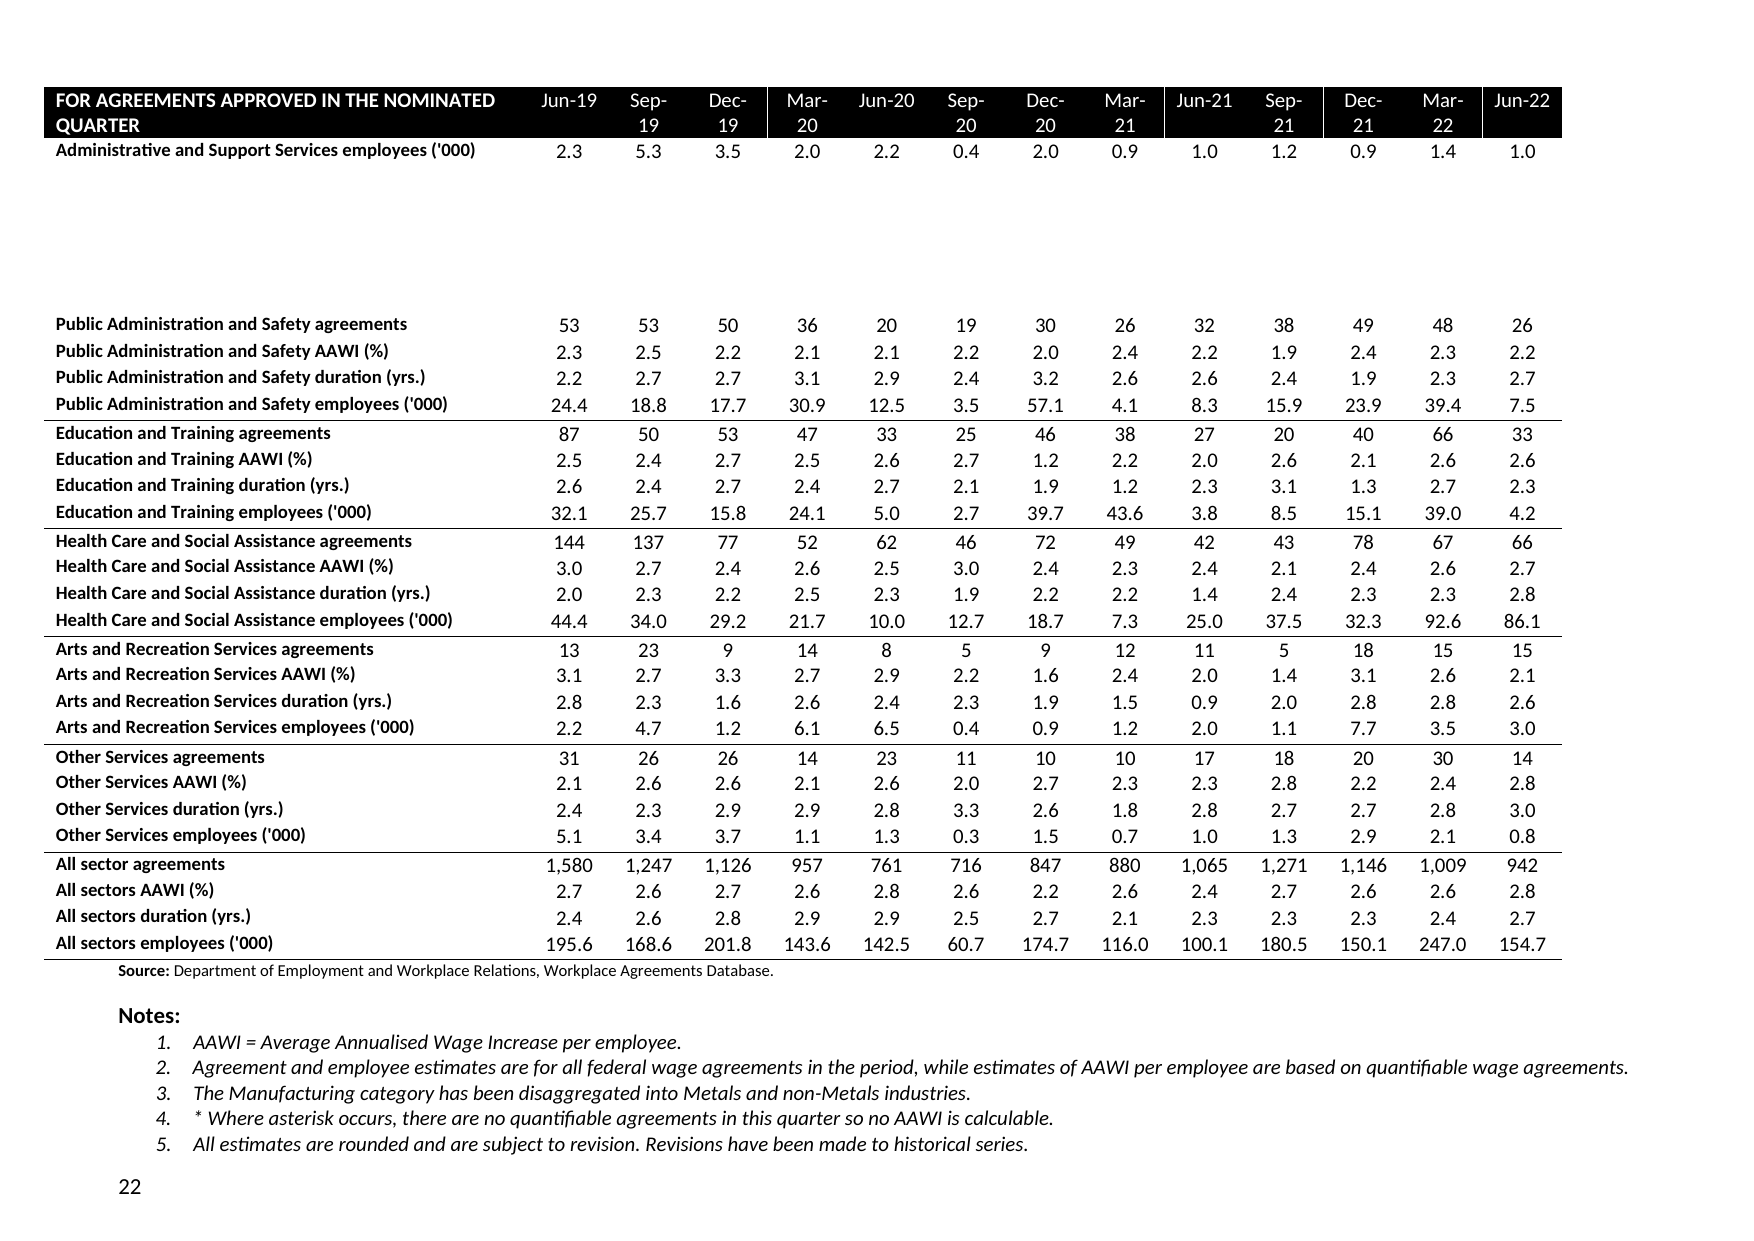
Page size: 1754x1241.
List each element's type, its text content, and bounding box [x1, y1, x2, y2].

table_cell 2.7 [926, 500, 1006, 528]
table_cell 2.5 [768, 447, 847, 473]
table_cell 2.4 [609, 447, 688, 473]
table_header Dec-20 [1006, 87, 1085, 138]
table_cell 2.6 [1483, 447, 1562, 473]
table_cell 2.2 [1483, 339, 1562, 366]
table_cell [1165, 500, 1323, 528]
table_header Jun-20 [847, 87, 926, 138]
table_cell 2.4 [926, 366, 1006, 392]
table_cell 2.0 [1006, 339, 1085, 366]
table_cell 47 [768, 421, 847, 447]
table_cell 2.4 [1324, 339, 1403, 366]
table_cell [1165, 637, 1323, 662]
table_cell 87 [529, 421, 609, 447]
table_cell 2.6 [1165, 366, 1244, 392]
table_cell 20 [1244, 421, 1323, 447]
table_cell 2.7 [688, 366, 767, 392]
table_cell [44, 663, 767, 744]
table_cell 0.9 [1085, 138, 1164, 312]
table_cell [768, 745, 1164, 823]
table_cell 2.2 [847, 138, 926, 312]
table_cell 50 [688, 313, 767, 339]
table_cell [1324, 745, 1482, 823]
table_cell Education and Training agreements [44, 421, 529, 447]
table_cell 33 [847, 421, 926, 447]
table_cell 39.7 [1006, 500, 1085, 528]
table_cell 53 [609, 313, 688, 339]
table_cell 5.0 [847, 500, 926, 528]
table_cell 2.7 [1483, 366, 1562, 392]
table_cell 2.6 [1085, 366, 1164, 392]
table_cell 40 [1324, 421, 1403, 447]
table_cell 32.1 [529, 500, 609, 528]
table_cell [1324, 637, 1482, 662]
table_cell 0.4 [926, 138, 1006, 312]
table_header FOR AGREEMENTS APPROVED IN THE NOMINATED QUARTER [44, 87, 529, 138]
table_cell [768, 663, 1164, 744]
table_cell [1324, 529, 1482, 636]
table_cell 2.7 [688, 474, 767, 500]
table_cell 15.8 [688, 500, 767, 528]
table_header Mar-21 [1085, 87, 1164, 138]
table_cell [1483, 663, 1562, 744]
table_cell 38 [1085, 421, 1164, 447]
list The Manufacturing category has been disaggregated into Metals and non-Metals industries. [156, 1080, 1636, 1105]
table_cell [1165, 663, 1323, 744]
table_cell 2.6 [847, 447, 926, 473]
table_cell 1.0 [1165, 138, 1244, 312]
table_cell 1.4 [1403, 138, 1482, 312]
table_cell 2.7 [609, 366, 688, 392]
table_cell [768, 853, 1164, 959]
table_cell Public Administration and Safety employees ('000) [44, 392, 529, 420]
table_header Dec-19 [688, 87, 767, 138]
table_cell Education and Training employees ('000) [44, 500, 529, 528]
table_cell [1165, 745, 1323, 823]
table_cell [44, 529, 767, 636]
table_header Mar-20 [768, 87, 847, 138]
table_cell 2.5 [529, 447, 609, 473]
table_cell 24.1 [768, 500, 847, 528]
table_cell 2.4 [609, 474, 688, 500]
table_cell 2.3 [1165, 474, 1244, 500]
table_cell 2.3 [1403, 339, 1482, 366]
table_cell 50 [609, 421, 688, 447]
table_cell Education and Training AAWI (%) [44, 447, 529, 473]
table_cell 17.7 [688, 392, 767, 420]
text Notes: [118, 1001, 1636, 1029]
table_cell Education and Training duration (yrs.) [44, 474, 529, 500]
table_cell 18.8 [609, 392, 688, 420]
table_header Mar-22 [1403, 87, 1482, 138]
table_cell 2.7 [847, 474, 926, 500]
table_cell 2.1 [847, 339, 926, 366]
table_cell 7.5 [1483, 392, 1562, 420]
table_cell 23.9 [1324, 392, 1403, 420]
table_cell 1.9 [1006, 474, 1085, 500]
table_cell 48 [1403, 313, 1482, 339]
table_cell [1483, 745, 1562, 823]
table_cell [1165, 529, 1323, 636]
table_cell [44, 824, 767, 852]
table_cell 15.9 [1244, 392, 1323, 420]
table_cell 20 [847, 313, 926, 339]
table_cell 2.6 [1244, 447, 1323, 473]
table_cell 2.1 [926, 474, 1006, 500]
table_cell 8.3 [1165, 392, 1244, 420]
table_cell 2.2 [529, 366, 609, 392]
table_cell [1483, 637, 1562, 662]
table_cell 0.9 [1324, 138, 1403, 312]
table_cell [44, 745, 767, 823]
table_cell 1.2 [1085, 474, 1164, 500]
table_cell 57.1 [1006, 392, 1085, 420]
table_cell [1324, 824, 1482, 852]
table_cell 2.2 [1165, 339, 1244, 366]
table_cell 1.9 [1244, 339, 1323, 366]
table_cell 2.2 [926, 339, 1006, 366]
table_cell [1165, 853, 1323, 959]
table_cell 49 [1324, 313, 1403, 339]
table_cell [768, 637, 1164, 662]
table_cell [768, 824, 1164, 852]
table_cell 1.9 [1324, 366, 1403, 392]
table_cell 30.9 [768, 392, 847, 420]
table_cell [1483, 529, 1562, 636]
table_cell 33 [1483, 421, 1562, 447]
table_cell 2.4 [1244, 366, 1323, 392]
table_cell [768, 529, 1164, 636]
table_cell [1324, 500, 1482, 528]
table_header Jun-22 [1483, 87, 1562, 138]
table_cell 2.0 [1165, 447, 1244, 473]
list All estimates are rounded and are subject to revision. Revisions have been made to historical series. [156, 1131, 1636, 1156]
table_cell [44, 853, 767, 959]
table_cell Public Administration and Safety duration (yrs.) [44, 366, 529, 392]
table_cell 2.3 [1403, 366, 1482, 392]
table_header Jun-21 [1165, 87, 1244, 138]
table_cell 1.2 [1244, 138, 1323, 312]
table_cell 25 [926, 421, 1006, 447]
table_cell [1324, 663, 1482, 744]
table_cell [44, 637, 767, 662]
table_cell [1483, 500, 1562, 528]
table_cell 2.2 [688, 339, 767, 366]
list * Where asterisk occurs, there are no quantifiable agreements in this quarter so no AAWI is calculable. [155, 1105, 1636, 1131]
table_cell 32 [1165, 313, 1244, 339]
table_cell 2.4 [1085, 339, 1164, 366]
table_cell 3.5 [688, 138, 767, 312]
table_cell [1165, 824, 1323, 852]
table_cell 30 [1006, 313, 1085, 339]
table_cell 53 [529, 313, 609, 339]
table_cell 39.4 [1403, 392, 1482, 420]
table_cell 19 [926, 313, 1006, 339]
table_cell 27 [1165, 421, 1244, 447]
table_cell 2.0 [768, 138, 847, 312]
table_cell 24.4 [529, 392, 609, 420]
table_cell 2.3 [529, 339, 609, 366]
table_cell 43.6 [1085, 500, 1164, 528]
list Agreement and employee estimates are for all federal wage agreements in the period, while estimates of AAWI per employee are based on quantifiable wage agreements. [155, 1054, 1636, 1080]
table_cell 2.7 [1403, 474, 1482, 500]
table_cell Public Administration and Safety AAWI (%) [44, 339, 529, 366]
table_cell 2.4 [768, 474, 847, 500]
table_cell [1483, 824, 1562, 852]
text Source: Department of Employment and Workplace Relations, Workplace Agreements Database. [118, 960, 1636, 981]
table_cell 12.5 [847, 392, 926, 420]
table_cell 5.3 [609, 138, 688, 312]
table_cell 46 [1006, 421, 1085, 447]
table_header Sep-20 [926, 87, 1006, 138]
table_header Jun-19 [529, 87, 609, 138]
table_cell 2.5 [609, 339, 688, 366]
table_cell Public Administration and Safety agreements [44, 313, 529, 339]
table_cell 25.7 [609, 500, 688, 528]
table_cell 1.0 [1483, 138, 1562, 312]
table_cell 2.7 [926, 447, 1006, 473]
table_cell 3.5 [926, 392, 1006, 420]
table_cell 3.1 [768, 366, 847, 392]
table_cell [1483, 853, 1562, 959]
table_cell 36 [768, 313, 847, 339]
table_cell 4.1 [1085, 392, 1164, 420]
table_cell 2.7 [688, 447, 767, 473]
table_cell 26 [1085, 313, 1164, 339]
table_cell 2.0 [1006, 138, 1085, 312]
table_header Sep-21 [1244, 87, 1323, 138]
table_cell 2.2 [1085, 447, 1164, 473]
list AAWI = Average Annualised Wage Increase per employee. [156, 1029, 1636, 1054]
table_cell 53 [688, 421, 767, 447]
table_cell 3.1 [1244, 474, 1323, 500]
table_cell 1.3 [1324, 474, 1403, 500]
table_cell 2.3 [1483, 474, 1562, 500]
table_cell 2.6 [1403, 447, 1482, 473]
table_cell 2.6 [529, 474, 609, 500]
table_cell 2.3 [529, 138, 609, 312]
table_cell 1.2 [1006, 447, 1085, 473]
table_header Dec-21 [1324, 87, 1403, 138]
table_cell 3.2 [1006, 366, 1085, 392]
table_cell 26 [1483, 313, 1562, 339]
table_cell 2.1 [1324, 447, 1403, 473]
table_cell 2.9 [847, 366, 926, 392]
table_cell 38 [1244, 313, 1323, 339]
table_cell Administrative and Support Services employees ('000) [44, 138, 529, 312]
table_header Sep-19 [609, 87, 688, 138]
table_cell 66 [1403, 421, 1482, 447]
table_cell 2.1 [768, 339, 847, 366]
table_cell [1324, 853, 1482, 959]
